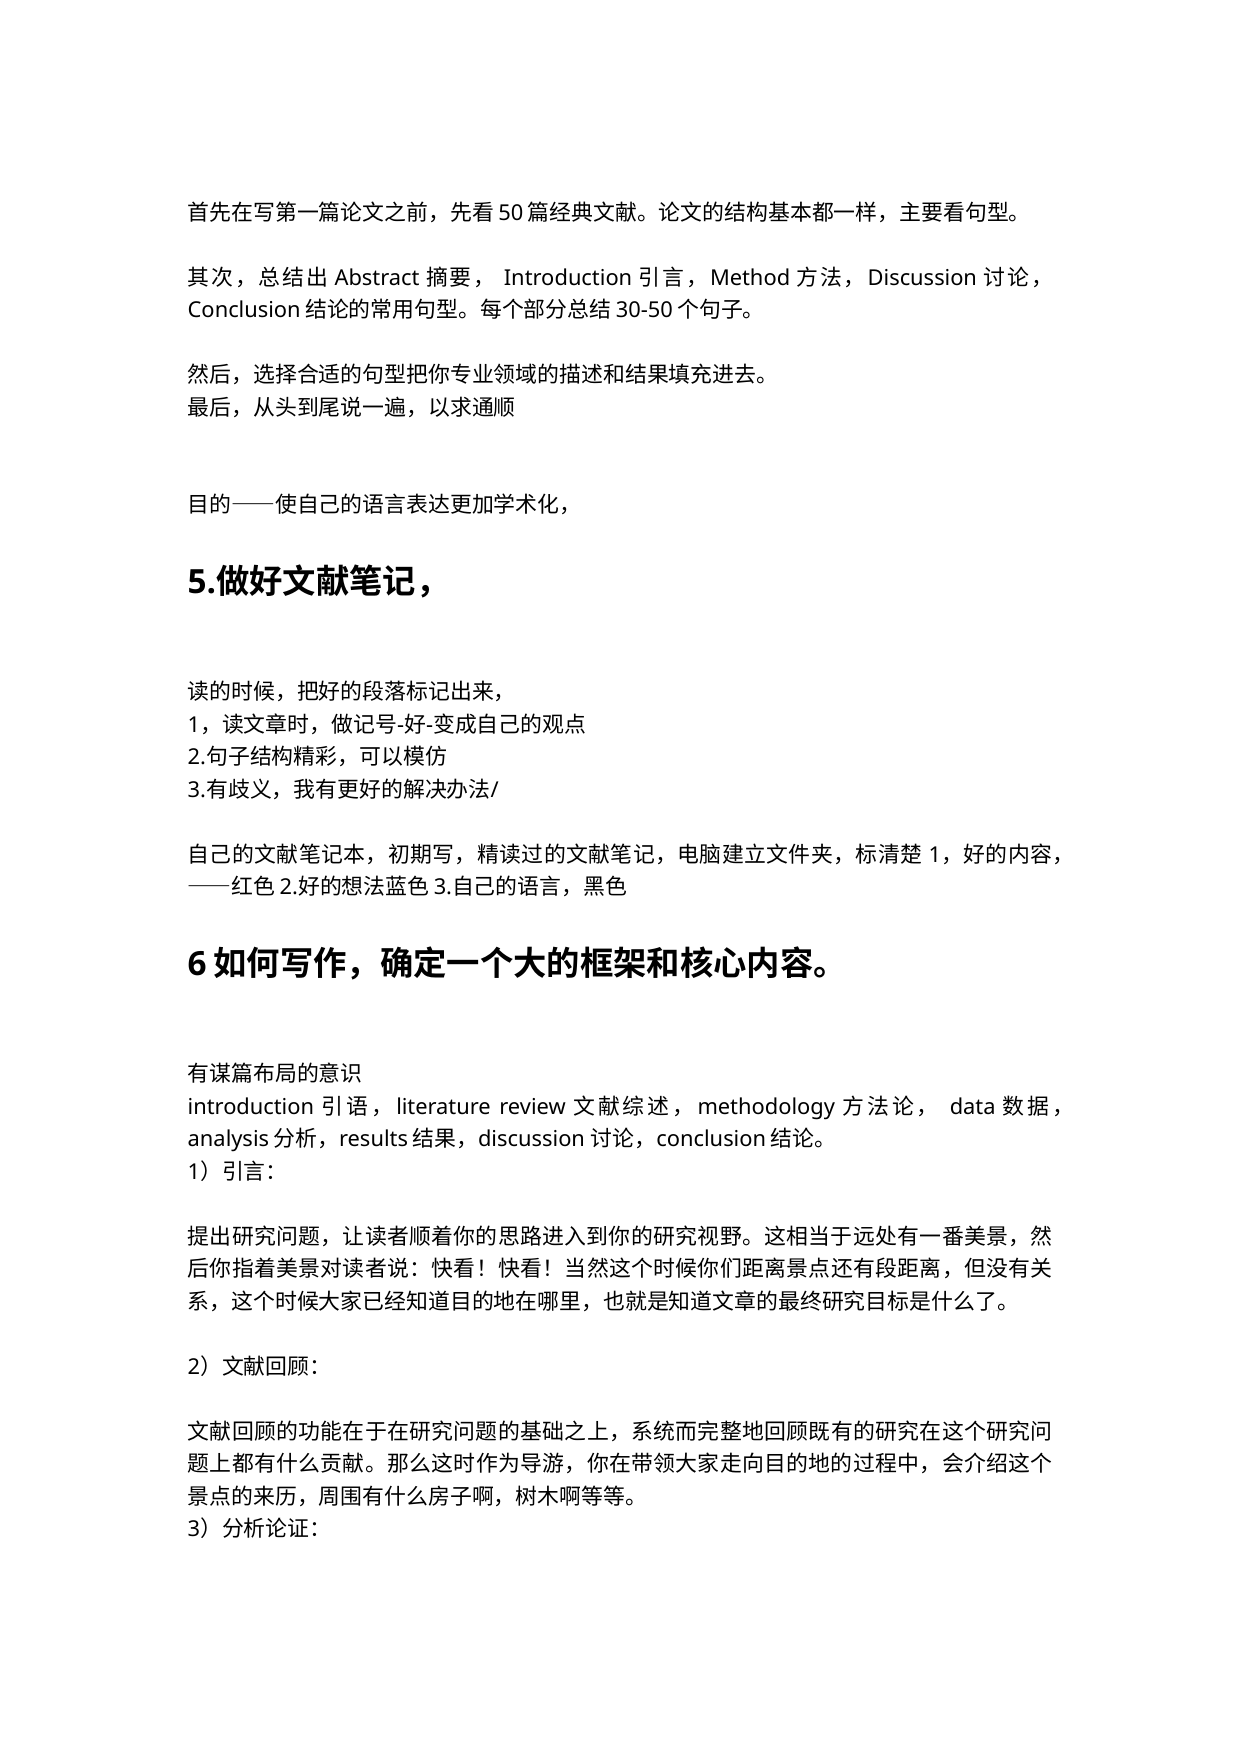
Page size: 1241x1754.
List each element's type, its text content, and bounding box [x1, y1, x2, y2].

text 最后，从头到尾说一遍，以求通顺 [187, 389, 1053, 422]
text 2.句子结构精彩，可以模仿 [187, 739, 1053, 771]
text 有谋篇布局的意识 [187, 1056, 1053, 1088]
subtitle 6如何写作，确定一个大的框架和核心内容。 [187, 928, 1053, 993]
text 1）引言： [187, 1153, 1053, 1186]
text 首先在写第一篇论文之前，先看50篇经典文献。论文的结构基本都一样，主要看句型。 [187, 194, 1053, 227]
text 2）文献回顾： [187, 1348, 1053, 1381]
text introduction引语，literature review文献综述，methodology方法论， data数据，analysis分析，results结果，discussion 讨论，conclusion结论。 [187, 1088, 1053, 1153]
text 文献回顾的功能在于在研究问题的基础之上，系统而完整地回顾既有的研究在这个研究问题上都有什么贡献。那么这时作为导游，你在带领大家走向目的地的过程中，会介绍这个景点的来历，周围有什么房子啊，树木啊等等。 [187, 1413, 1053, 1511]
text 目的——使自己的语言表达更加学术化， [187, 487, 1053, 519]
text 自己的文献笔记本，初期写，精读过的文献笔记，电脑建立文件夹，标清楚1，好的内容，——红色2.好的想法蓝色3.自己的语言，黑色 [187, 836, 1053, 901]
text 1，读文章时，做记号-好-变成自己的观点 [187, 706, 1053, 739]
text 然后，选择合适的句型把你专业领域的描述和结果填充进去。 [187, 357, 1053, 389]
text 3）分析论证： [187, 1511, 1053, 1543]
subtitle 5.做好文献笔记， [187, 547, 1053, 612]
text 读的时候，把好的段落标记出来， [187, 674, 1053, 706]
text 其次，总结出Abstract摘要， Introduction引言，Method方法，Discussion讨论， Conclusion结论的常用句型。每个部分总结30-50个句子。 [187, 259, 1053, 324]
text 3.有歧义，我有更好的解决办法/ [187, 771, 1053, 804]
text 提出研究问题，让读者顺着你的思路进入到你的研究视野。这相当于远处有一番美景，然后你指着美景对读者说：快看！快看！当然这个时候你们距离景点还有段距离，但没有关系，这个时候大家已经知道目的地在哪里，也就是知道文章的最终研究目标是什么了。 [187, 1218, 1053, 1316]
